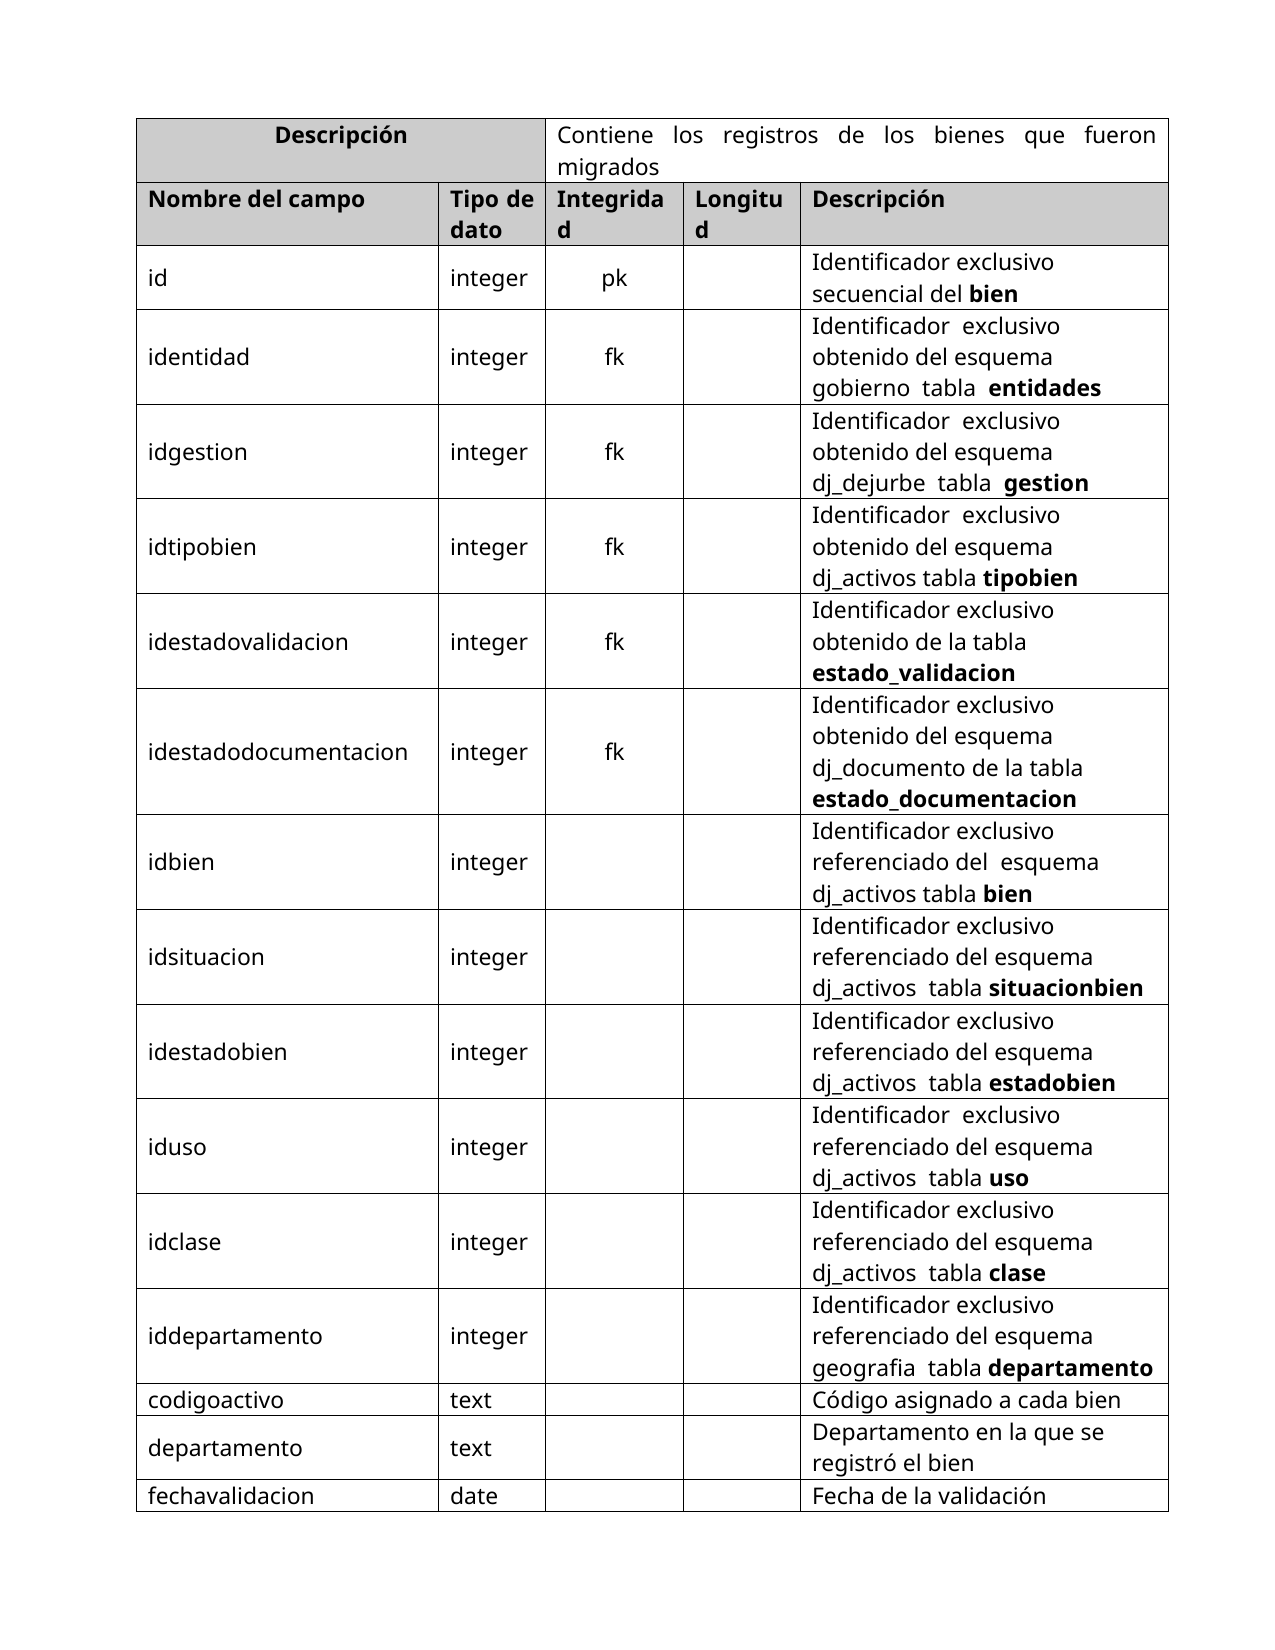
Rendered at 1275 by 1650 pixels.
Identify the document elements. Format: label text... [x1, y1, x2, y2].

table_cell Identificador exclusivo referenciado del esquema dj_activos tabla estadobien [801, 1005, 1168, 1098]
table_cell Departamento en la que se registró el bien [801, 1416, 1168, 1478]
table_cell idbien [137, 815, 438, 909]
table_cell iduso [137, 1099, 438, 1193]
table_cell fk [546, 594, 683, 688]
table_cell [546, 1289, 683, 1383]
table_cell [684, 815, 800, 909]
table_cell idclase [137, 1194, 438, 1288]
table_cell idtipobien [137, 499, 438, 593]
table_cell Identificador exclusivo obtenido del esquema dj_documento de la tabla estado_documentacion [801, 689, 1168, 814]
table_cell Identificador exclusivo referenciado del esquema dj_activos tabla clase [801, 1194, 1168, 1288]
table_cell integer [439, 689, 545, 814]
table_cell [684, 1289, 800, 1383]
table_cell Identificador exclusivo obtenido de la tabla estado_validacion [801, 594, 1168, 688]
table_cell id [137, 246, 438, 309]
table_cell idestadovalidacion [137, 594, 438, 688]
table_cell Descripción [137, 119, 545, 182]
table_cell [684, 246, 800, 309]
table_cell Descripción [801, 183, 1168, 245]
table_cell Código asignado a cada bien [801, 1384, 1168, 1415]
table_cell idgestion [137, 405, 438, 498]
table_cell pk [546, 246, 683, 309]
table_cell integer [439, 499, 545, 593]
table_cell [684, 405, 800, 498]
table_cell iddepartamento [137, 1289, 438, 1383]
table_cell fechavalidacion [137, 1480, 438, 1511]
table_cell integer [439, 310, 545, 403]
table_cell [684, 689, 800, 814]
table_cell [684, 310, 800, 403]
table_cell fk [546, 310, 683, 403]
table_cell Nombre del campo [137, 183, 438, 245]
table_cell integer [439, 1289, 545, 1383]
table_cell Integridad [546, 183, 683, 245]
table_cell idestadobien [137, 1005, 438, 1098]
table_cell [684, 594, 800, 688]
table_cell integer [439, 815, 545, 909]
table_cell integer [439, 405, 545, 498]
table_cell Identificador exclusivo referenciado del esquema dj_activos tabla situacionbien [801, 910, 1168, 1003]
table_cell [546, 1194, 683, 1288]
table_cell [546, 1416, 683, 1478]
table_cell [684, 1384, 800, 1415]
table_cell codigoactivo [137, 1384, 438, 1415]
table_cell [684, 499, 800, 593]
table_cell fk [546, 499, 683, 593]
table_cell [546, 1005, 683, 1098]
table_cell Tipo de dato [439, 183, 545, 245]
table_cell Identificador exclusivo obtenido del esquema dj_activos tabla tipobien [801, 499, 1168, 593]
table_cell Fecha de la validación [801, 1480, 1168, 1511]
table_cell date [439, 1480, 545, 1511]
table_cell fk [546, 689, 683, 814]
table_cell [546, 1480, 683, 1511]
table_cell [546, 1384, 683, 1415]
table_cell fk [546, 405, 683, 498]
table_cell [684, 1194, 800, 1288]
table_cell integer [439, 1005, 545, 1098]
table_cell idsituacion [137, 910, 438, 1003]
table_cell identidad [137, 310, 438, 403]
table_cell Identificador exclusivo referenciado del esquema geografia tabla departamento [801, 1289, 1168, 1383]
table_cell integer [439, 594, 545, 688]
table_cell Identificador exclusivo obtenido del esquema dj_dejurbe tabla gestion [801, 405, 1168, 498]
table_cell integer [439, 1099, 545, 1193]
table_cell [684, 1005, 800, 1098]
table_cell [684, 1480, 800, 1511]
table_cell [684, 1099, 800, 1193]
table_cell [684, 910, 800, 1003]
table_cell [546, 815, 683, 909]
table_cell Identificador exclusivo secuencial del bien [801, 246, 1168, 309]
table_cell idestadodocumentacion [137, 689, 438, 814]
table_cell Identificador exclusivo referenciado del esquema dj_activos tabla bien [801, 815, 1168, 909]
table_cell [684, 1416, 800, 1478]
table_cell integer [439, 910, 545, 1003]
table_cell integer [439, 246, 545, 309]
table_cell integer [439, 1194, 545, 1288]
table_cell text [439, 1416, 545, 1478]
table_cell Longitud [684, 183, 800, 245]
table_cell Identificador exclusivo obtenido del esquema gobierno tabla entidades [801, 310, 1168, 403]
table_cell text [439, 1384, 545, 1415]
table_cell [546, 1099, 683, 1193]
table_cell departamento [137, 1416, 438, 1478]
table_cell Identificador exclusivo referenciado del esquema dj_activos tabla uso [801, 1099, 1168, 1193]
table_cell Contiene los registros de los bienes que fueron migrados [546, 119, 1168, 182]
table_cell [546, 910, 683, 1003]
